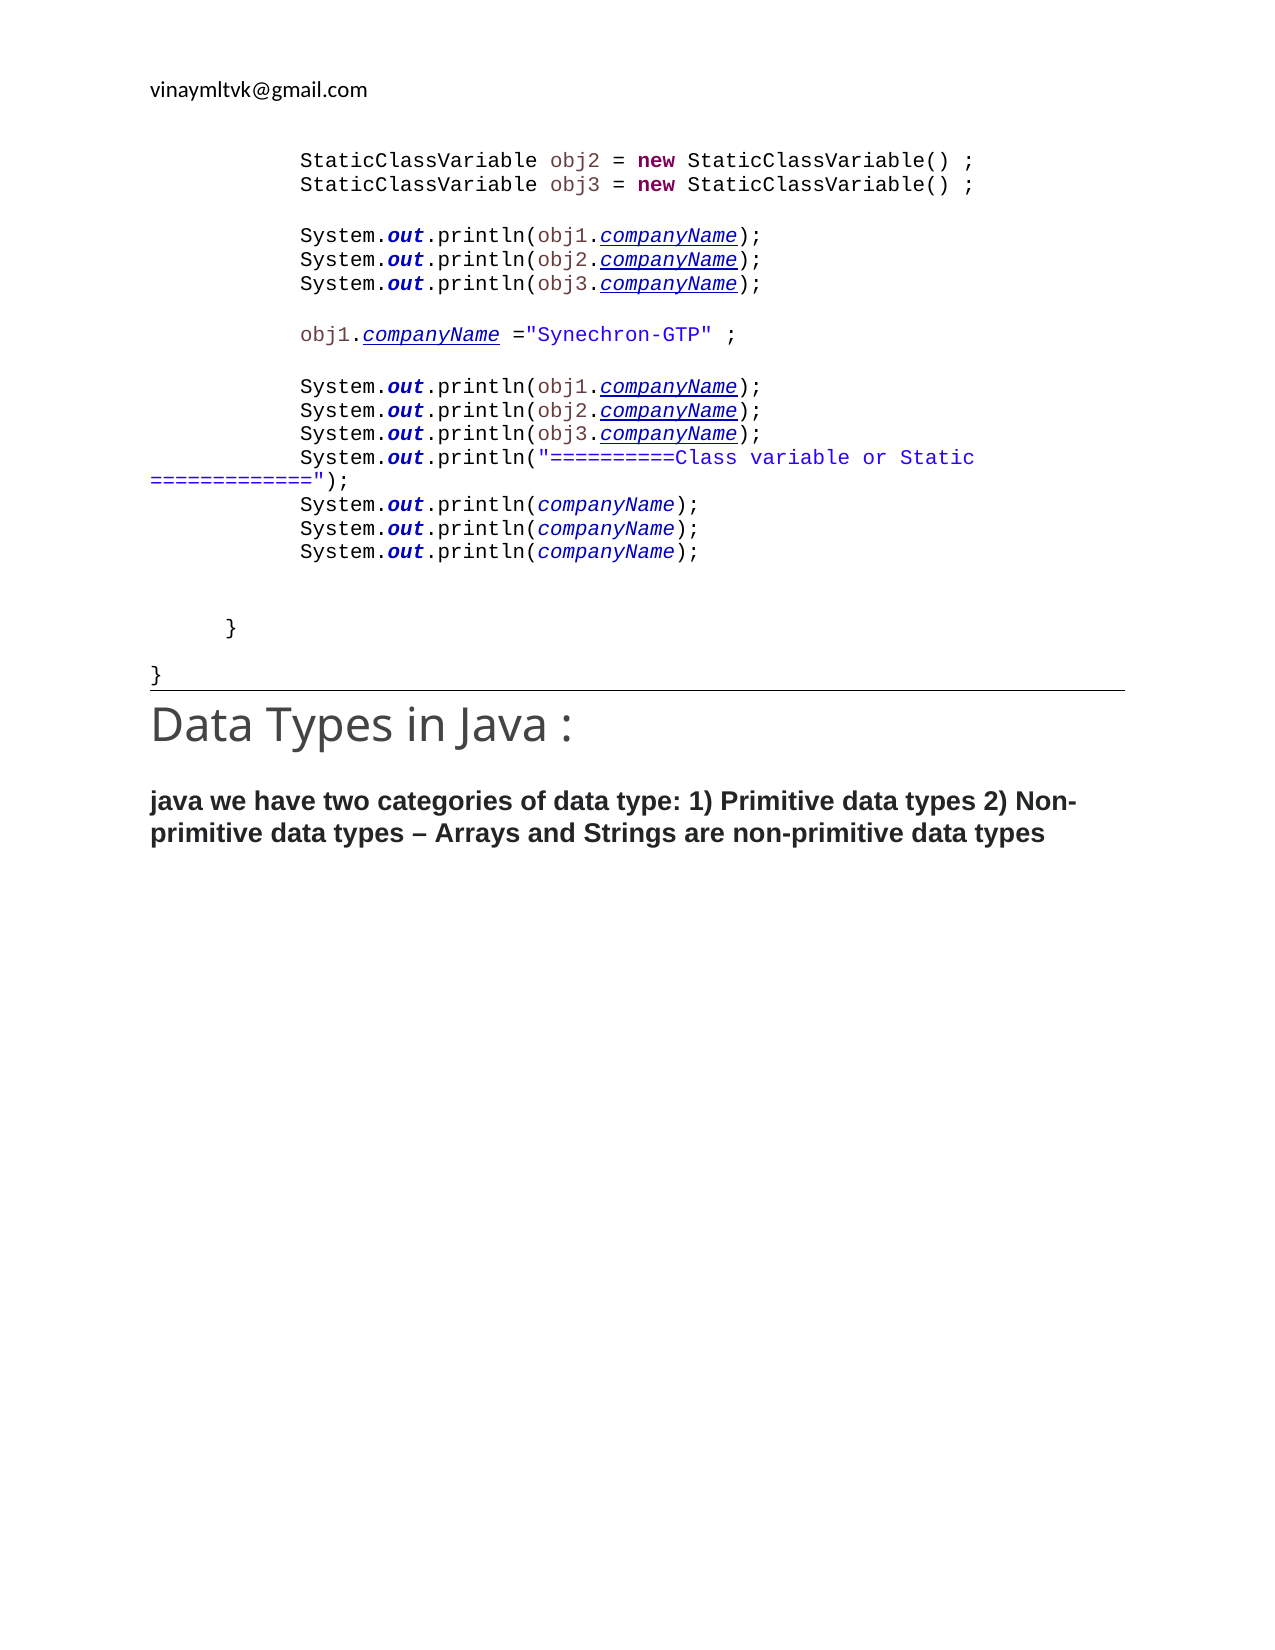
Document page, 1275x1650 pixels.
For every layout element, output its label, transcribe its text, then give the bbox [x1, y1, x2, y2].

text obj1.companyName ="Synechron-GTP" ; [150, 324, 1125, 348]
text } [150, 617, 1125, 640]
text } [150, 664, 1125, 690]
text System.out.println("==========Class variable or Static ============="); [150, 447, 1125, 494]
text System.out.println(companyName); [150, 494, 1125, 518]
text System.out.println(obj2.companyName); [150, 399, 1125, 423]
text StaticClassVariable obj2 = new StaticClassVariable() ; [150, 150, 1125, 174]
text System.out.println(companyName); [150, 541, 1125, 565]
subtitle Data Types in Java : [150, 691, 1125, 755]
text System.out.println(obj2.companyName); [150, 249, 1125, 273]
text System.out.println(obj3.companyName); [150, 273, 1125, 296]
text System.out.println(obj1.companyName); [150, 376, 1125, 399]
text System.out.println(obj3.companyName); [150, 423, 1125, 447]
text System.out.println(companyName); [150, 518, 1125, 541]
text StaticClassVariable obj3 = new StaticClassVariable() ; [150, 174, 1125, 197]
text System.out.println(obj1.companyName); [150, 225, 1125, 249]
